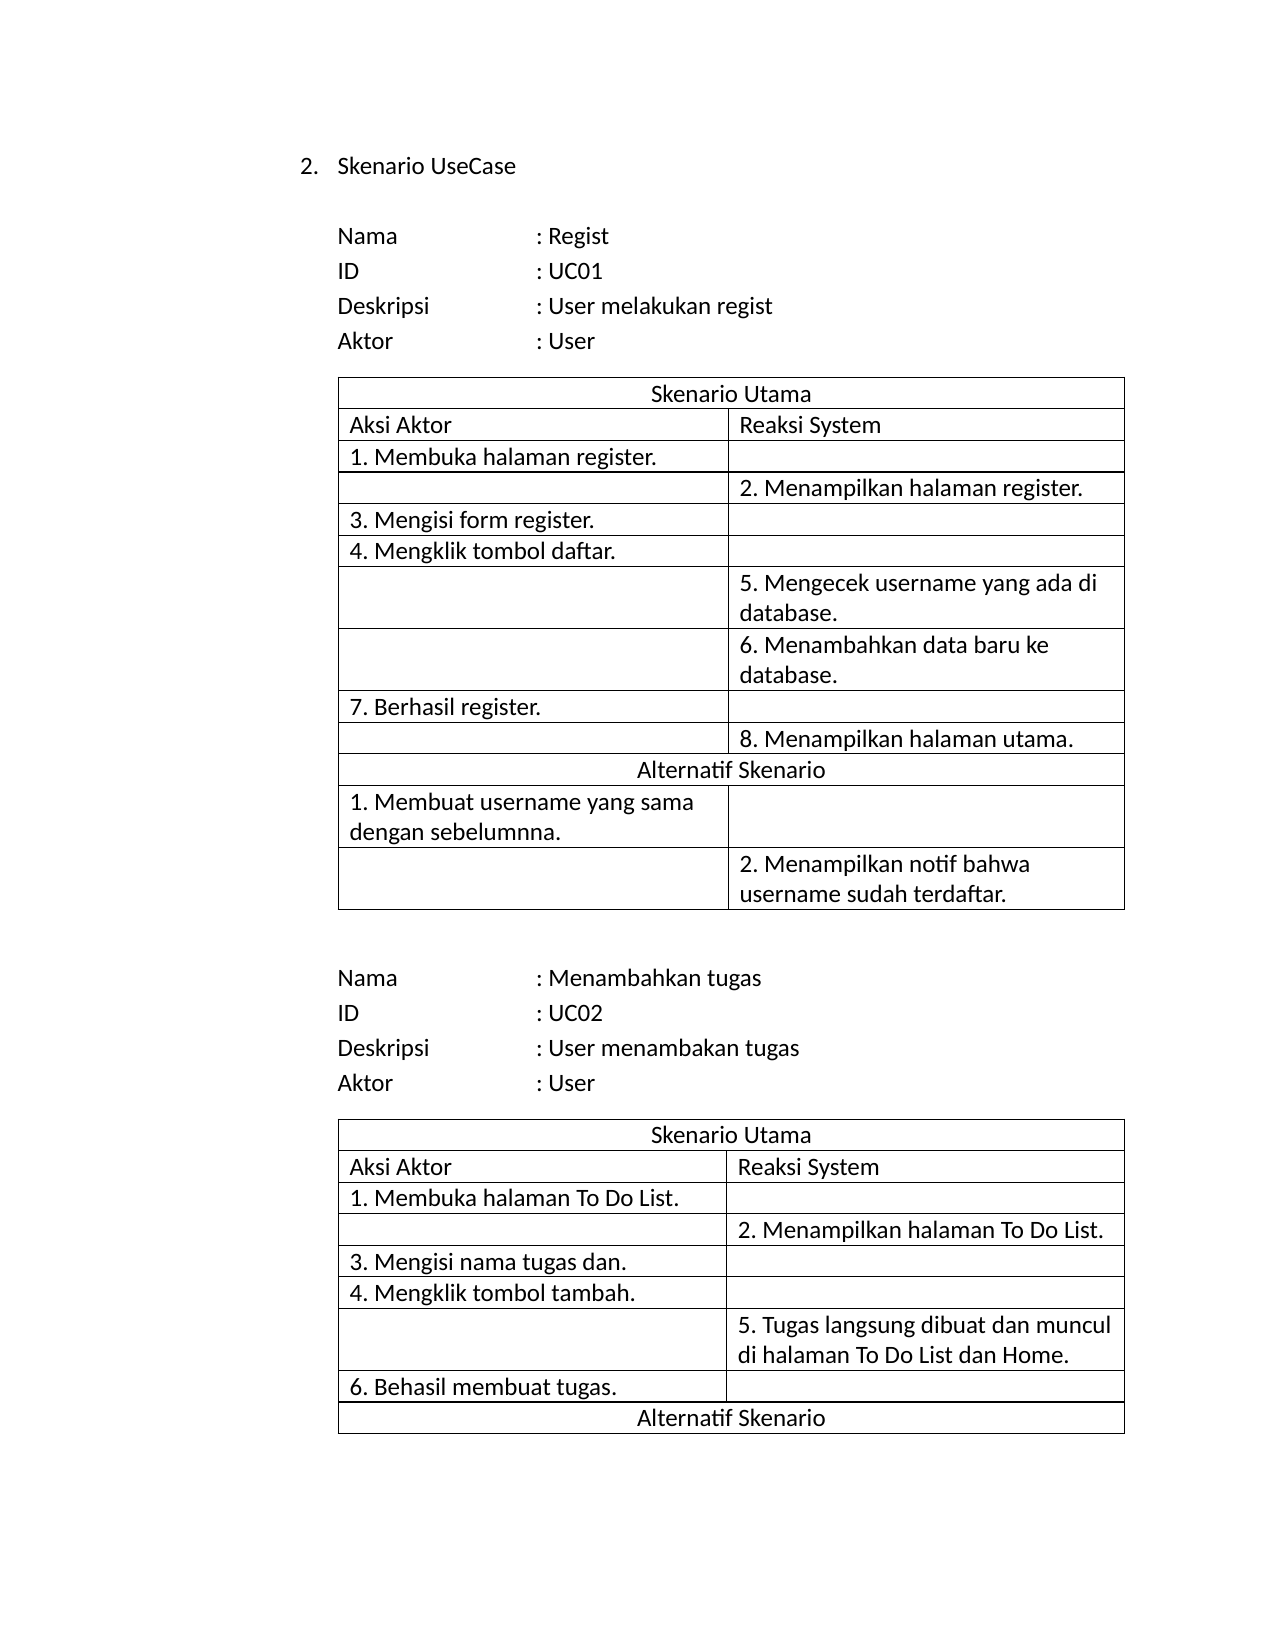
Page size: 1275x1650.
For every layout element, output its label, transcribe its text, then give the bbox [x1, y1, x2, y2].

table_cell [339, 1309, 726, 1370]
table_cell 5. Tugas langsung dibuat dan muncul di halaman To Do List dan Home. [727, 1309, 1124, 1370]
table_cell [339, 473, 728, 503]
list Aktor : User [337, 325, 1125, 356]
table_cell 2. Menampilkan halaman To Do List. [727, 1214, 1124, 1245]
table_cell [729, 441, 1124, 471]
table_cell 6. Behasil membuat tugas. [339, 1371, 726, 1401]
table_cell [339, 723, 728, 753]
list Nama : Menambahkan tugas [337, 962, 1125, 992]
table_cell [727, 1183, 1124, 1213]
table_cell Aksi Aktor [339, 1151, 726, 1182]
table_cell Reaksi System [729, 409, 1124, 440]
table_cell 1. Membuka halaman register. [339, 441, 728, 471]
table_cell 2. Menampilkan notif bahwa username sudah terdaftar. [729, 848, 1124, 909]
table_cell [729, 786, 1124, 847]
table_cell 4. Mengklik tombol tambah. [339, 1277, 726, 1308]
table_cell [339, 629, 728, 690]
table_cell [727, 1277, 1124, 1308]
table_cell [339, 1214, 726, 1245]
table_cell Alternatif Skenario [339, 754, 1124, 785]
list ID : UC01 [337, 255, 1125, 286]
table_cell 8. Menampilkan halaman utama. [729, 723, 1124, 753]
table_cell 6. Menambahkan data baru ke database. [729, 629, 1124, 690]
list Skenario UseCase [300, 150, 1125, 181]
table_cell 7. Berhasil register. [339, 691, 728, 722]
table_cell 1. Membuka halaman To Do List. [339, 1183, 726, 1213]
table_cell [727, 1371, 1124, 1401]
table_cell 3. Mengisi form register. [339, 504, 728, 534]
table_cell [729, 536, 1124, 566]
table_header Skenario Utama [339, 1120, 1124, 1150]
table_cell 4. Mengklik tombol daftar. [339, 536, 728, 566]
table_cell 2. Menampilkan halaman register. [729, 473, 1124, 503]
list Aktor : User [337, 1067, 1125, 1097]
table_cell [339, 848, 728, 909]
table_cell Reaksi System [727, 1151, 1124, 1182]
table_cell [729, 691, 1124, 722]
list Nama : Regist [337, 220, 1125, 251]
list Deskripsi : User menambakan tugas [337, 1032, 1125, 1062]
table_header Skenario Utama [339, 378, 1124, 408]
table_cell [727, 1246, 1124, 1276]
list ID : UC02 [337, 997, 1125, 1027]
table_cell [729, 504, 1124, 534]
table_cell 5. Mengecek username yang ada di database. [729, 567, 1124, 628]
table_cell Aksi Aktor [339, 409, 728, 440]
table_cell Alternatif Skenario [339, 1403, 1124, 1433]
table_cell [339, 567, 728, 628]
list Deskripsi : User melakukan regist [337, 290, 1125, 321]
table_cell 1. Membuat username yang sama dengan sebelumnna. [339, 786, 728, 847]
table_cell 3. Mengisi nama tugas dan. [339, 1246, 726, 1276]
